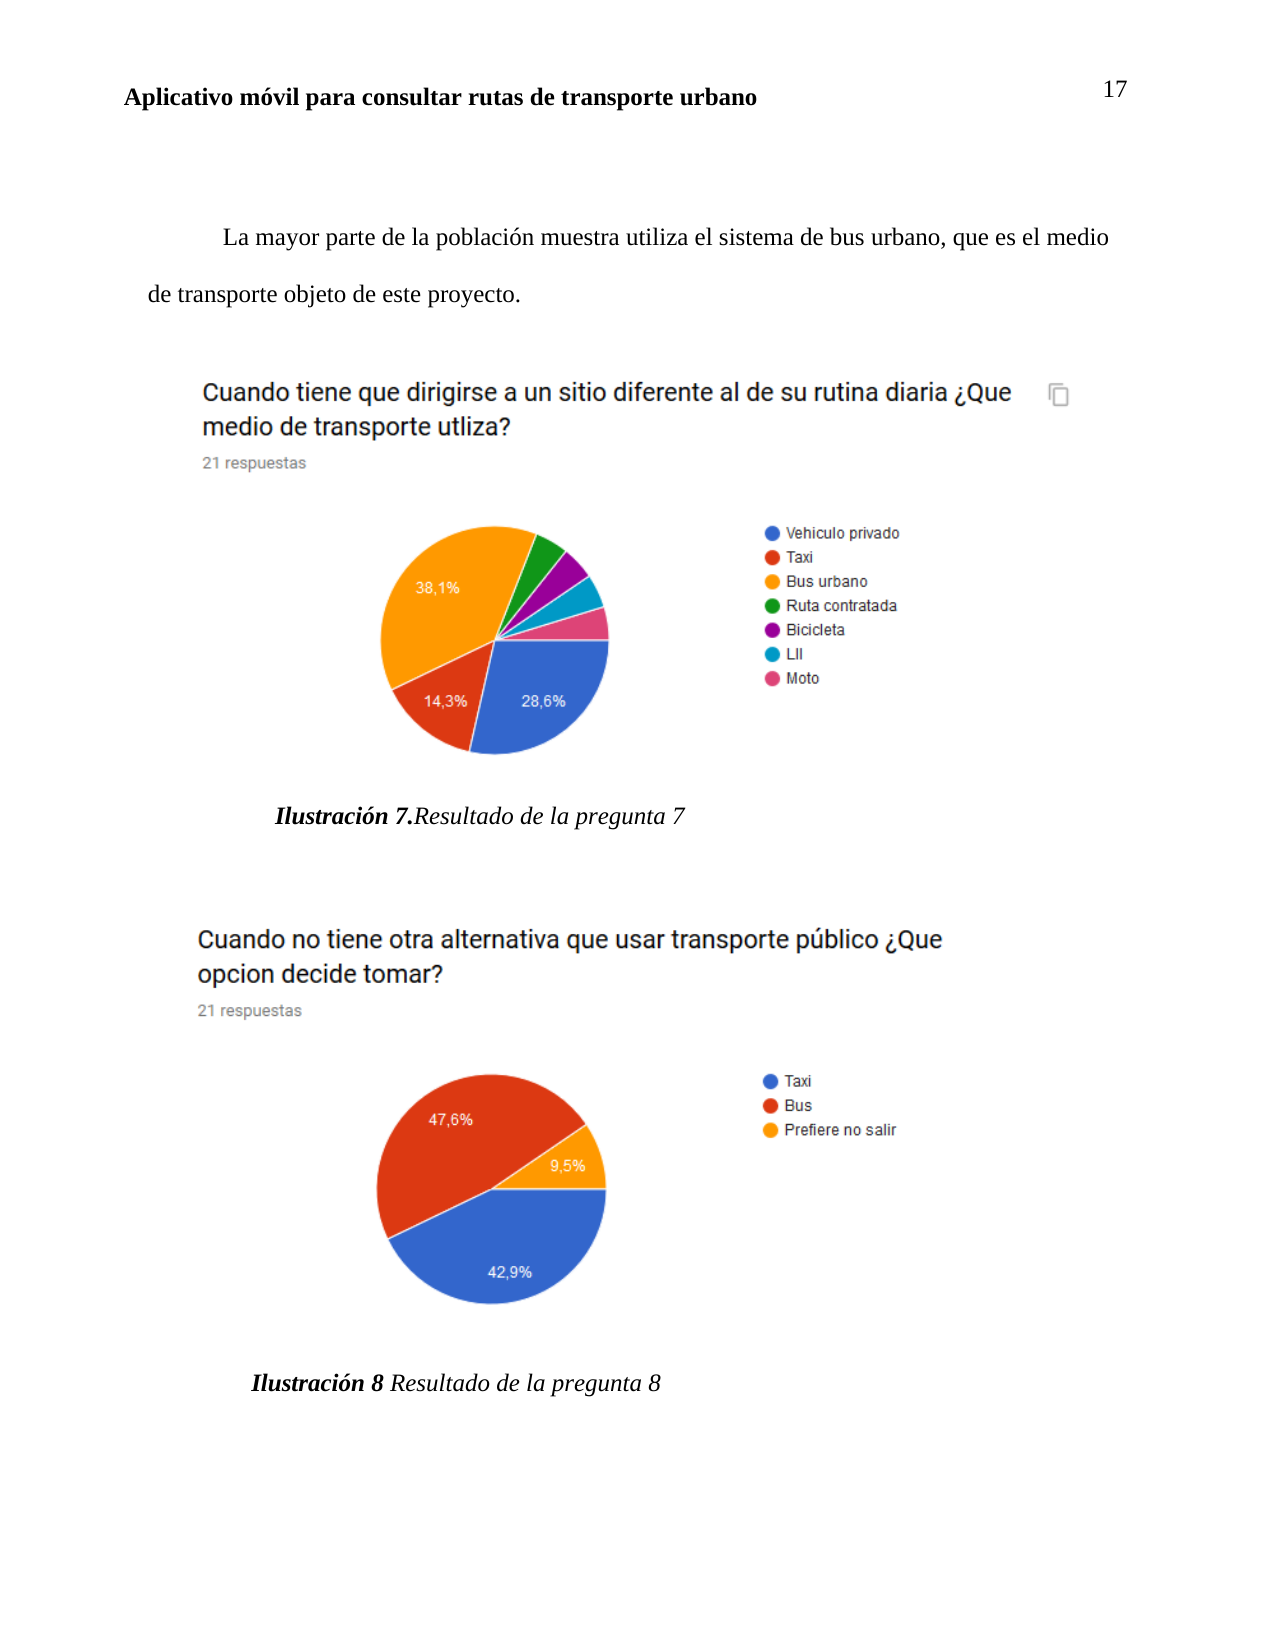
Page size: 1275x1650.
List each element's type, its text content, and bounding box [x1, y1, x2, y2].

picture [147, 874, 1128, 1406]
picture [164, 326, 1128, 857]
text La mayor parte de la población muestra utiliza el sistema de bus urbano, que es el medio de transporte objeto de este proyecto. [148, 222, 1127, 308]
